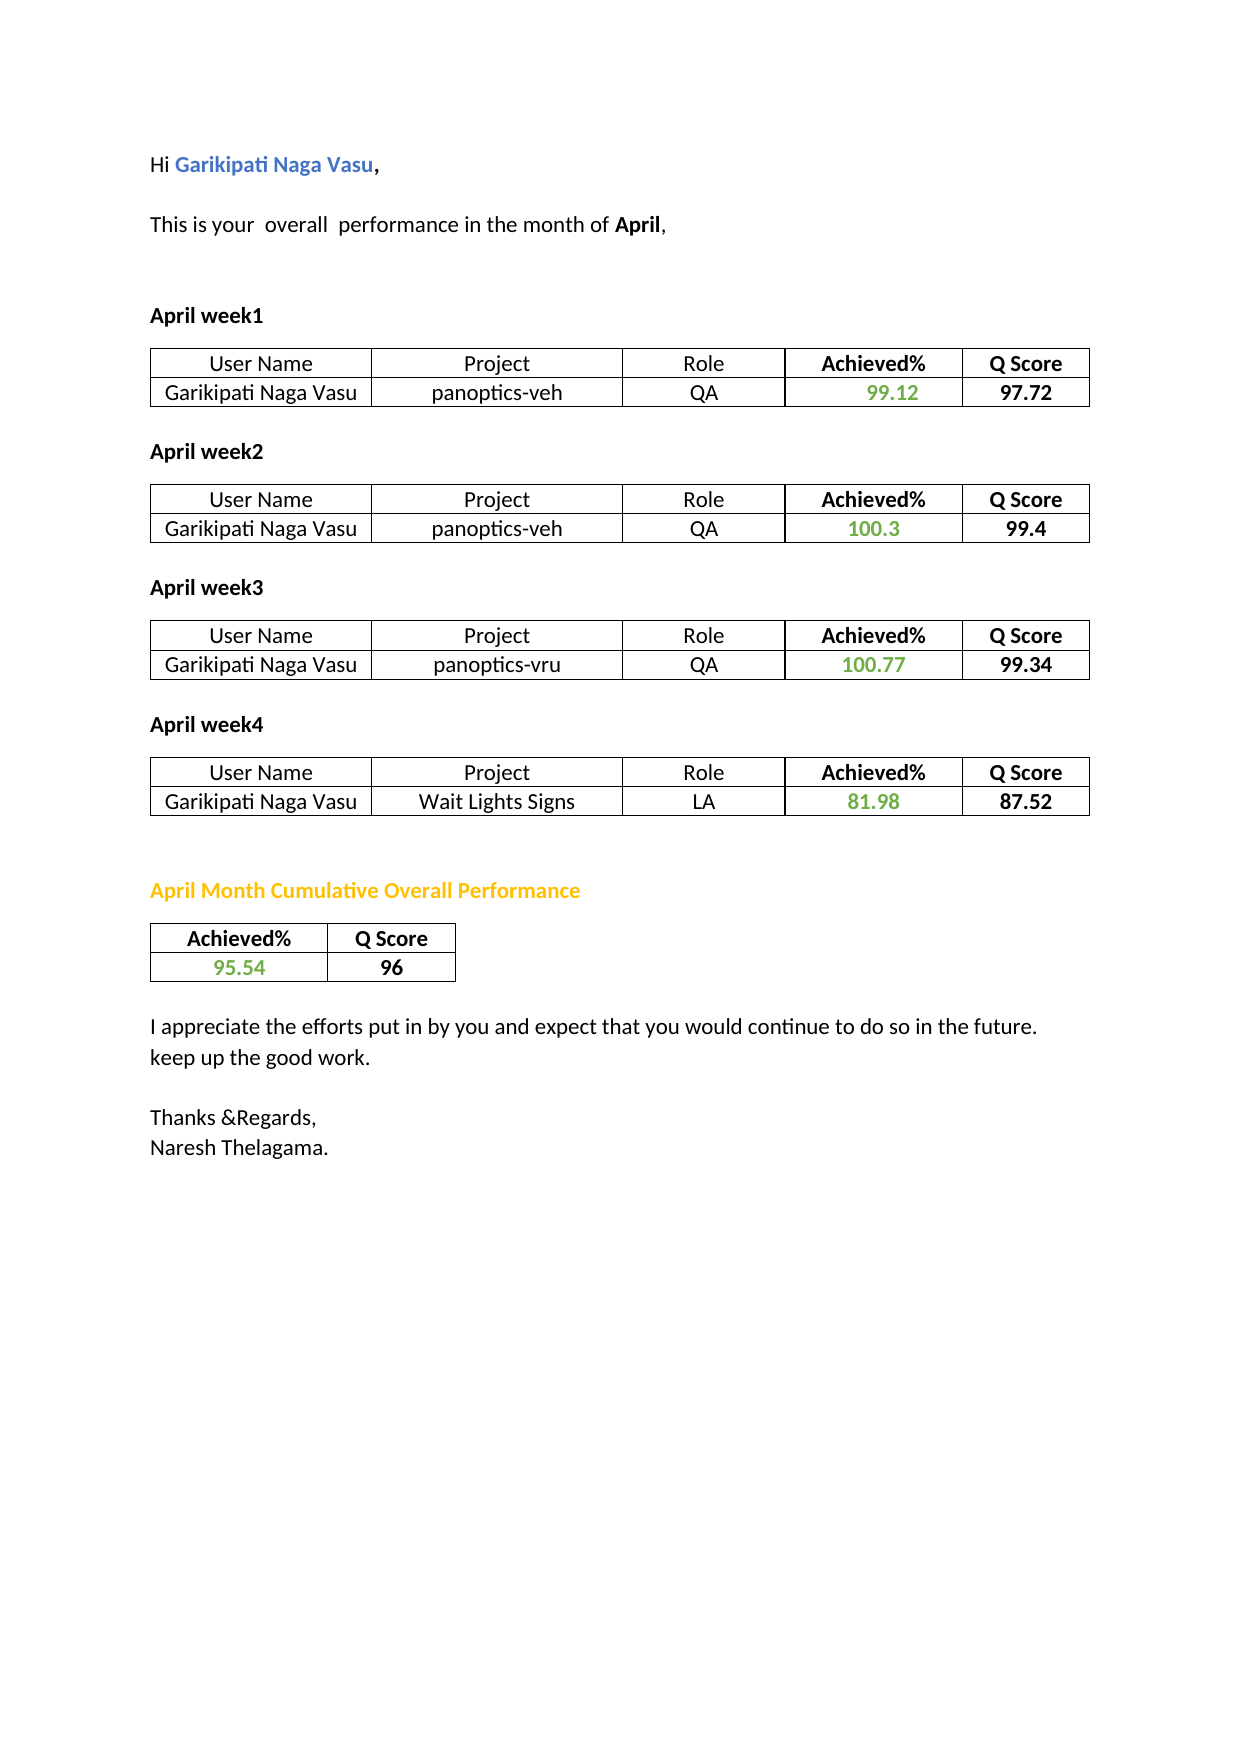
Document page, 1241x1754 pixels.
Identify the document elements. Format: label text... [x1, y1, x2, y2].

table_header Achieved% [786, 349, 962, 377]
table_cell panoptics-vru [372, 651, 622, 678]
table_cell panoptics-veh [372, 378, 622, 406]
table_cell 87.52 [963, 787, 1089, 815]
table_cell Garikipati Naga Vasu [151, 378, 371, 406]
table_header Q Score [963, 758, 1089, 786]
table_cell 99.34 [963, 651, 1089, 678]
table_cell Garikipati Naga Vasu [151, 514, 371, 542]
table_cell 81.98 [786, 787, 962, 815]
table_header Q Score [963, 621, 1089, 649]
table_header Role [623, 758, 784, 786]
table_header Achieved% [786, 621, 962, 649]
table_header Q Score [963, 349, 1089, 377]
text April week3 [150, 543, 1090, 602]
table_cell Garikipati Naga Vasu [151, 787, 371, 815]
table_header Project [372, 621, 622, 649]
table_cell 97.72 [963, 378, 1089, 406]
table_cell [623, 787, 784, 815]
table_cell Garikipati Naga Vasu [151, 651, 371, 678]
table_header Role [623, 621, 784, 649]
table_header Q Score [328, 924, 455, 952]
table_cell QA [623, 514, 784, 542]
table_header Achieved% [151, 924, 327, 952]
text April week2 [150, 407, 1090, 465]
text April week4 [150, 680, 1090, 738]
table_header Project [372, 758, 622, 786]
table_cell 100.77 [786, 651, 962, 678]
text April Month Cumulative Overall Performance [150, 816, 1090, 904]
table_header Role [623, 349, 784, 377]
table_cell 95.54 [151, 953, 327, 981]
table_header User Name [151, 758, 371, 786]
table_cell panoptics-veh [372, 514, 622, 542]
table_cell QA [623, 378, 784, 406]
table_header Project [372, 349, 622, 377]
table_cell 100.3 [786, 514, 962, 542]
table_header Achieved% [786, 758, 962, 786]
table_cell 96 [328, 953, 455, 981]
table_cell 99.4 [963, 514, 1089, 542]
table_header Q Score [963, 485, 1089, 513]
table_header Project [372, 485, 622, 513]
table_header User Name [151, 621, 371, 649]
table_cell QA [623, 651, 784, 678]
table_header Role [623, 485, 784, 513]
table_header User Name [151, 485, 371, 513]
table_cell 99.12 [786, 378, 962, 406]
table_cell [372, 787, 622, 815]
table_header Achieved% [786, 485, 962, 513]
text Hi Garikipati Naga Vasu, This is your overall performance in the month of April, Its apparent that you tried your best to reach target , however you were reached near to the target,missed target with little margin ,expecting better performance in comming days. April week1 [150, 150, 1090, 329]
text I appreciate the efforts put in by you and expect that you would continue to do so in the future. keep up the good work. Thanks &Regards, Naresh Thelagama. [150, 982, 1090, 1161]
table_header User Name [151, 349, 371, 377]
